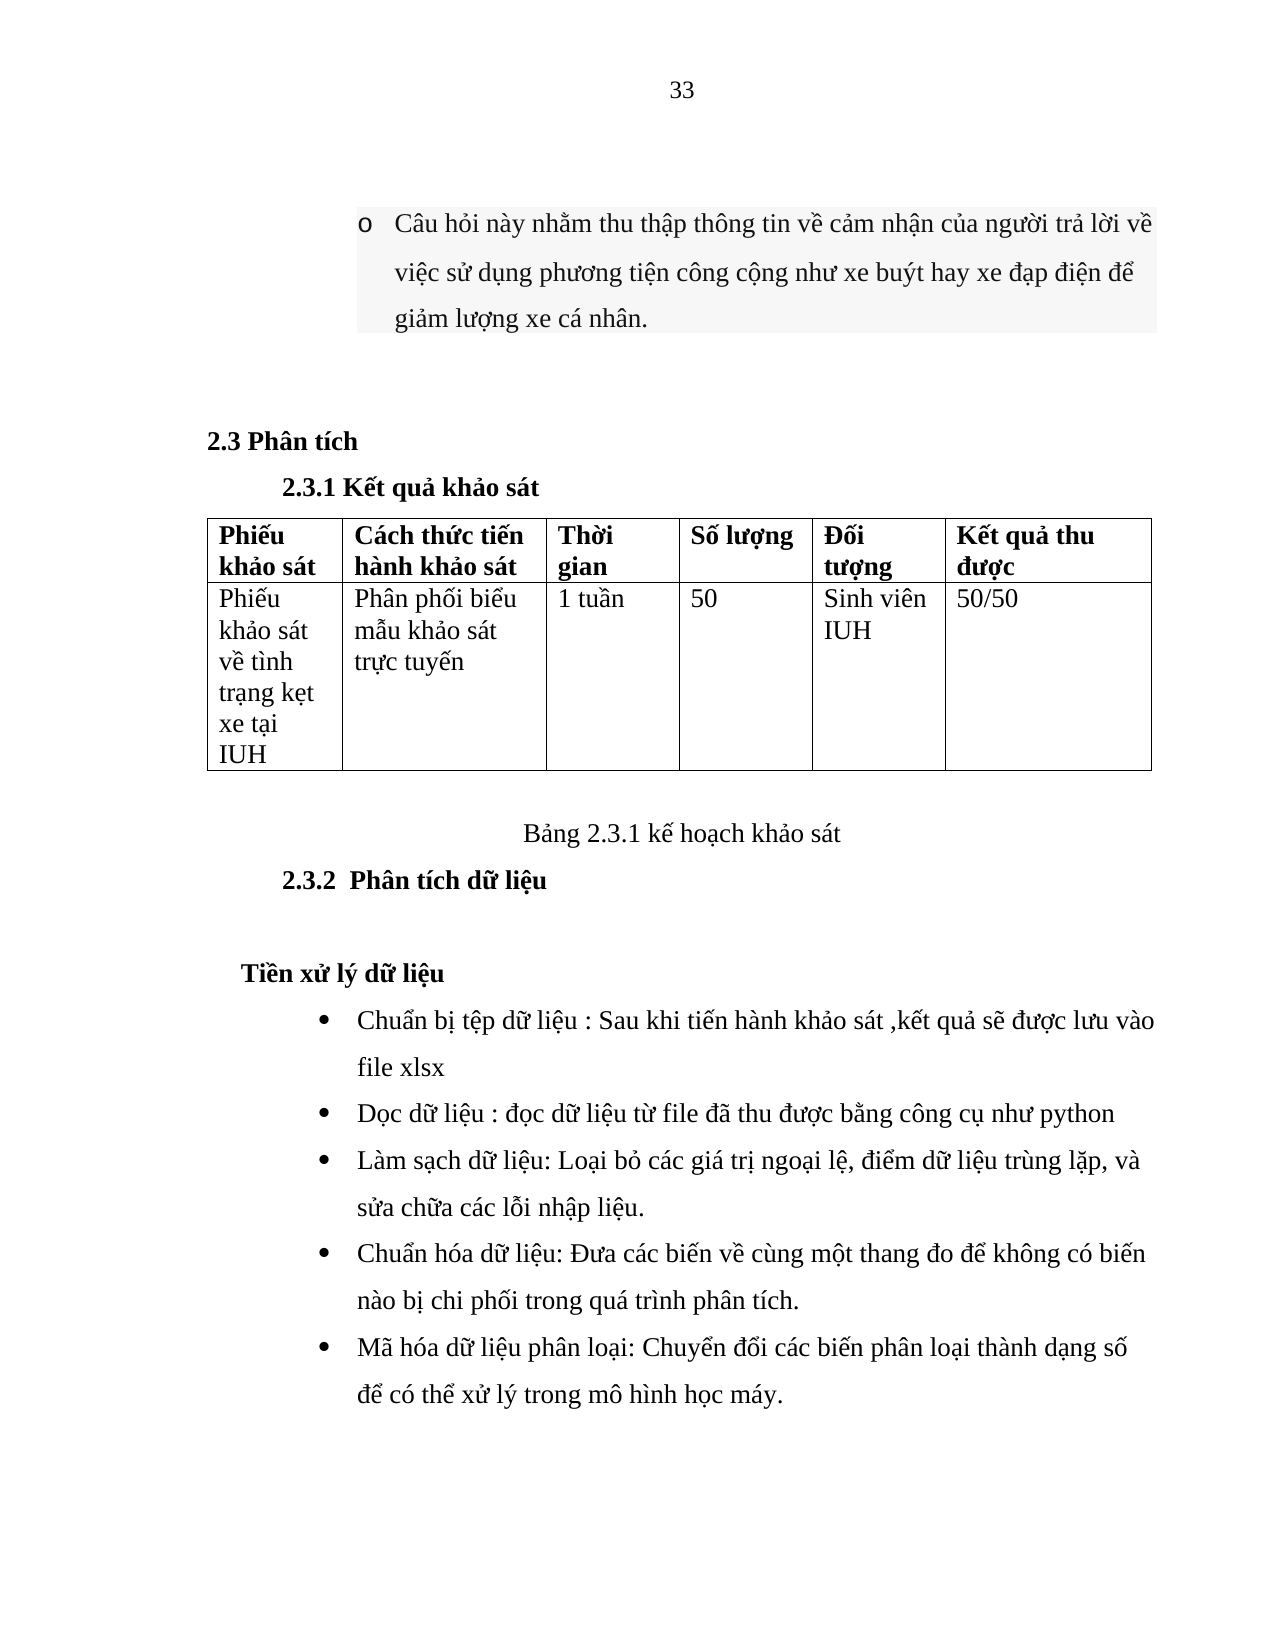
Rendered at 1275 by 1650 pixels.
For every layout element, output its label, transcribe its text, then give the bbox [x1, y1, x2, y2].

table_header Thời gian [547, 519, 679, 582]
table_header Kết quả thu được [946, 519, 1151, 582]
text Bảng 2.3.1 kế hoạch khảo sát [207, 817, 1157, 848]
table_cell Phiếu khảo sát về tình trạng kẹt xe tại IUH [208, 583, 342, 769]
table_cell 1 tuần [547, 583, 679, 769]
text Tiền xử lý dữ liệu [207, 957, 1157, 988]
table_header Số lượng [680, 519, 812, 582]
table_header Phiếu khảo sát [208, 519, 342, 582]
table_header Cách thức tiến hành khảo sát [343, 519, 546, 582]
table_cell 50 [680, 583, 812, 769]
table_cell Phân phối biểu mẫu khảo sát trực tuyến [343, 583, 546, 769]
list Chuẩn bị tệp dữ liệu : Sau khi tiến hành khảo sát ,kết quả sẽ được lưu vào file xlsx [319, 1004, 1157, 1082]
list Câu hỏi này nhằm thu thập thông tin về cảm nhận của người trả lời về việc sử dụng phương tiện công cộng như xe buýt hay xe đạp điện để giảm lượng xe cá nhân. [357, 207, 1157, 333]
table_header Đối tượng [813, 519, 945, 582]
list Chuẩn hóa dữ liệu: Đưa các biến về cùng một thang đo để không có biến nào bị chi phối trong quá trình phân tích. [319, 1238, 1157, 1316]
text 2.3 Phân tích [207, 425, 1157, 456]
list Dọc dữ liệu : đọc dữ liệu từ file đã thu được bằng công cụ như python [319, 1097, 1157, 1128]
text 2.3.2 Phân tích dữ liệu [207, 864, 1157, 895]
table_cell 50/50 [946, 583, 1151, 769]
list Mã hóa dữ liệu phân loại: Chuyển đổi các biến phân loại thành dạng số để có thể xử lý trong mô hình học máy. [319, 1331, 1157, 1409]
list Làm sạch dữ liệu: Loại bỏ các giá trị ngoại lệ, điểm dữ liệu trùng lặp, và sửa chữa các lỗi nhập liệu. [319, 1144, 1157, 1222]
table_cell Sinh viên IUH [813, 583, 945, 769]
text 2.3.1 Kết quả khảo sát [207, 472, 1157, 503]
